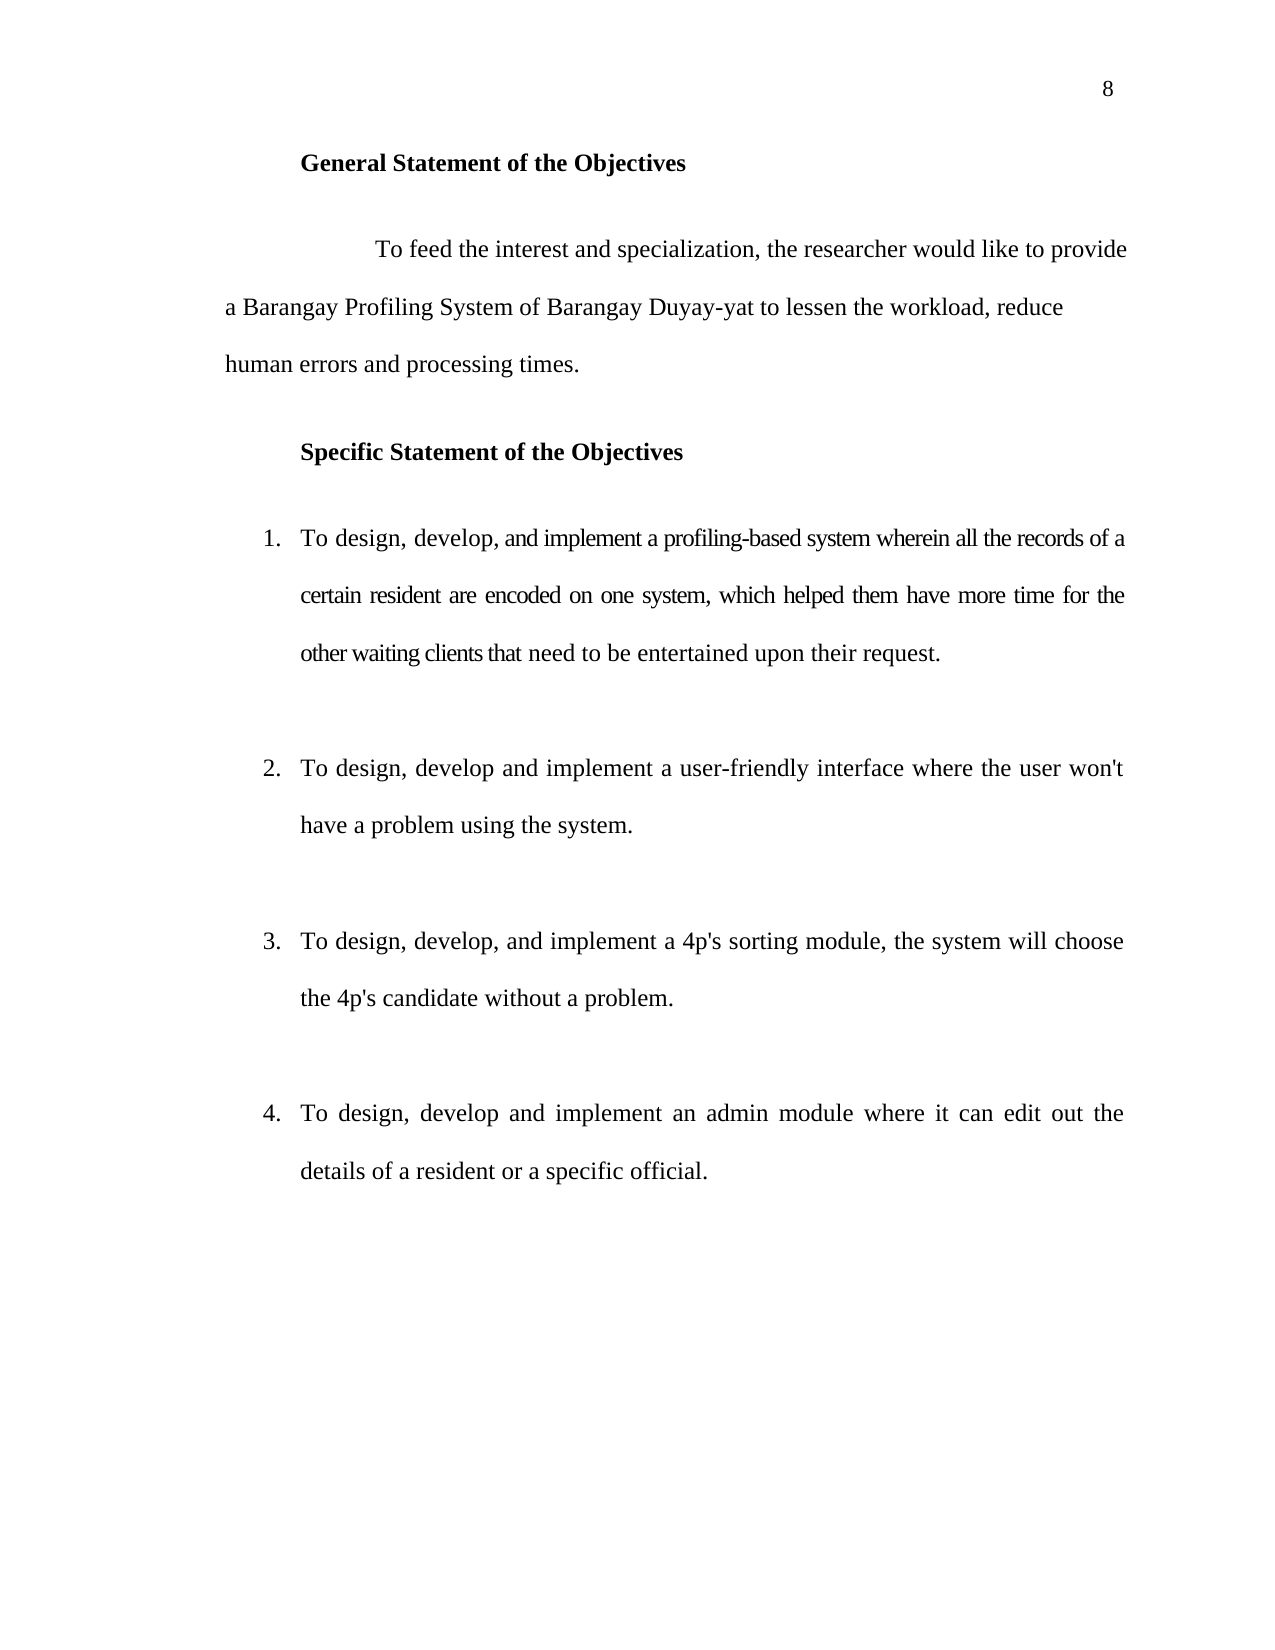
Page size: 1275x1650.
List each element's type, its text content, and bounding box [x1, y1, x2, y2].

text To feed the interest and specialization, the researcher would like to provide a Barangay Profiling System of Barangay Duyay-yat to lessen the workload, reduce human errors and processing times. [225, 234, 1130, 378]
list To design, develop and implement a user-friendly interface where the user won't have a problem using the system. [263, 753, 1125, 839]
list To design, develop, and implement a 4p's sorting module, the system will choose the 4p's candidate without a problem. [263, 926, 1125, 1012]
subtitle General Statement of the Objectives [300, 148, 1206, 177]
subtitle Specific Statement of the Objectives [300, 437, 1206, 466]
list To design, develop and implement an admin module where it can edit out the details of a resident or a specific official. [263, 1098, 1125, 1184]
list To design, develop, and implement a profiling-based system wherein all the records of a certain resident are encoded on one system, which helped them have more time for the other waiting clients that need to be entertained upon their request. [263, 523, 1126, 667]
